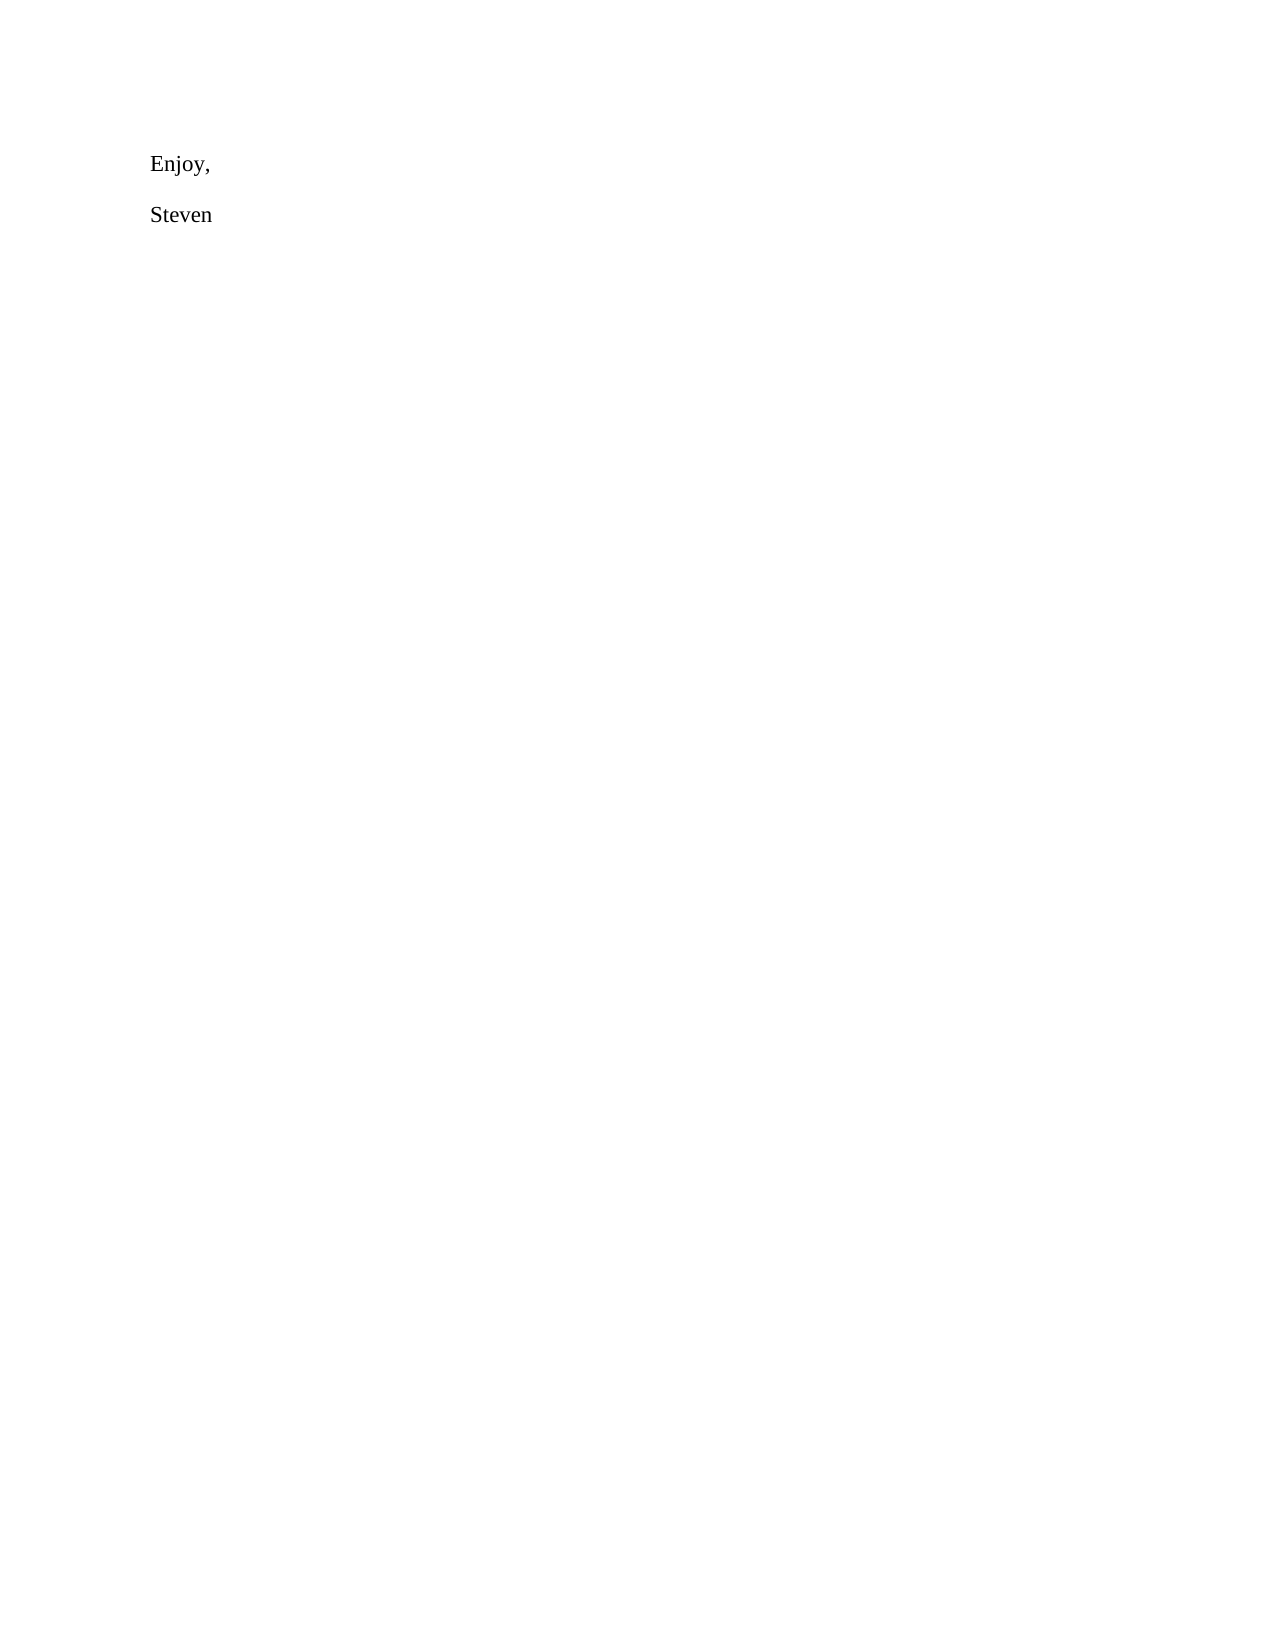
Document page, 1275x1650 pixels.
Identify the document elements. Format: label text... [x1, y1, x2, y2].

text Enjoy, [150, 150, 1125, 176]
text Steven [150, 201, 1125, 227]
